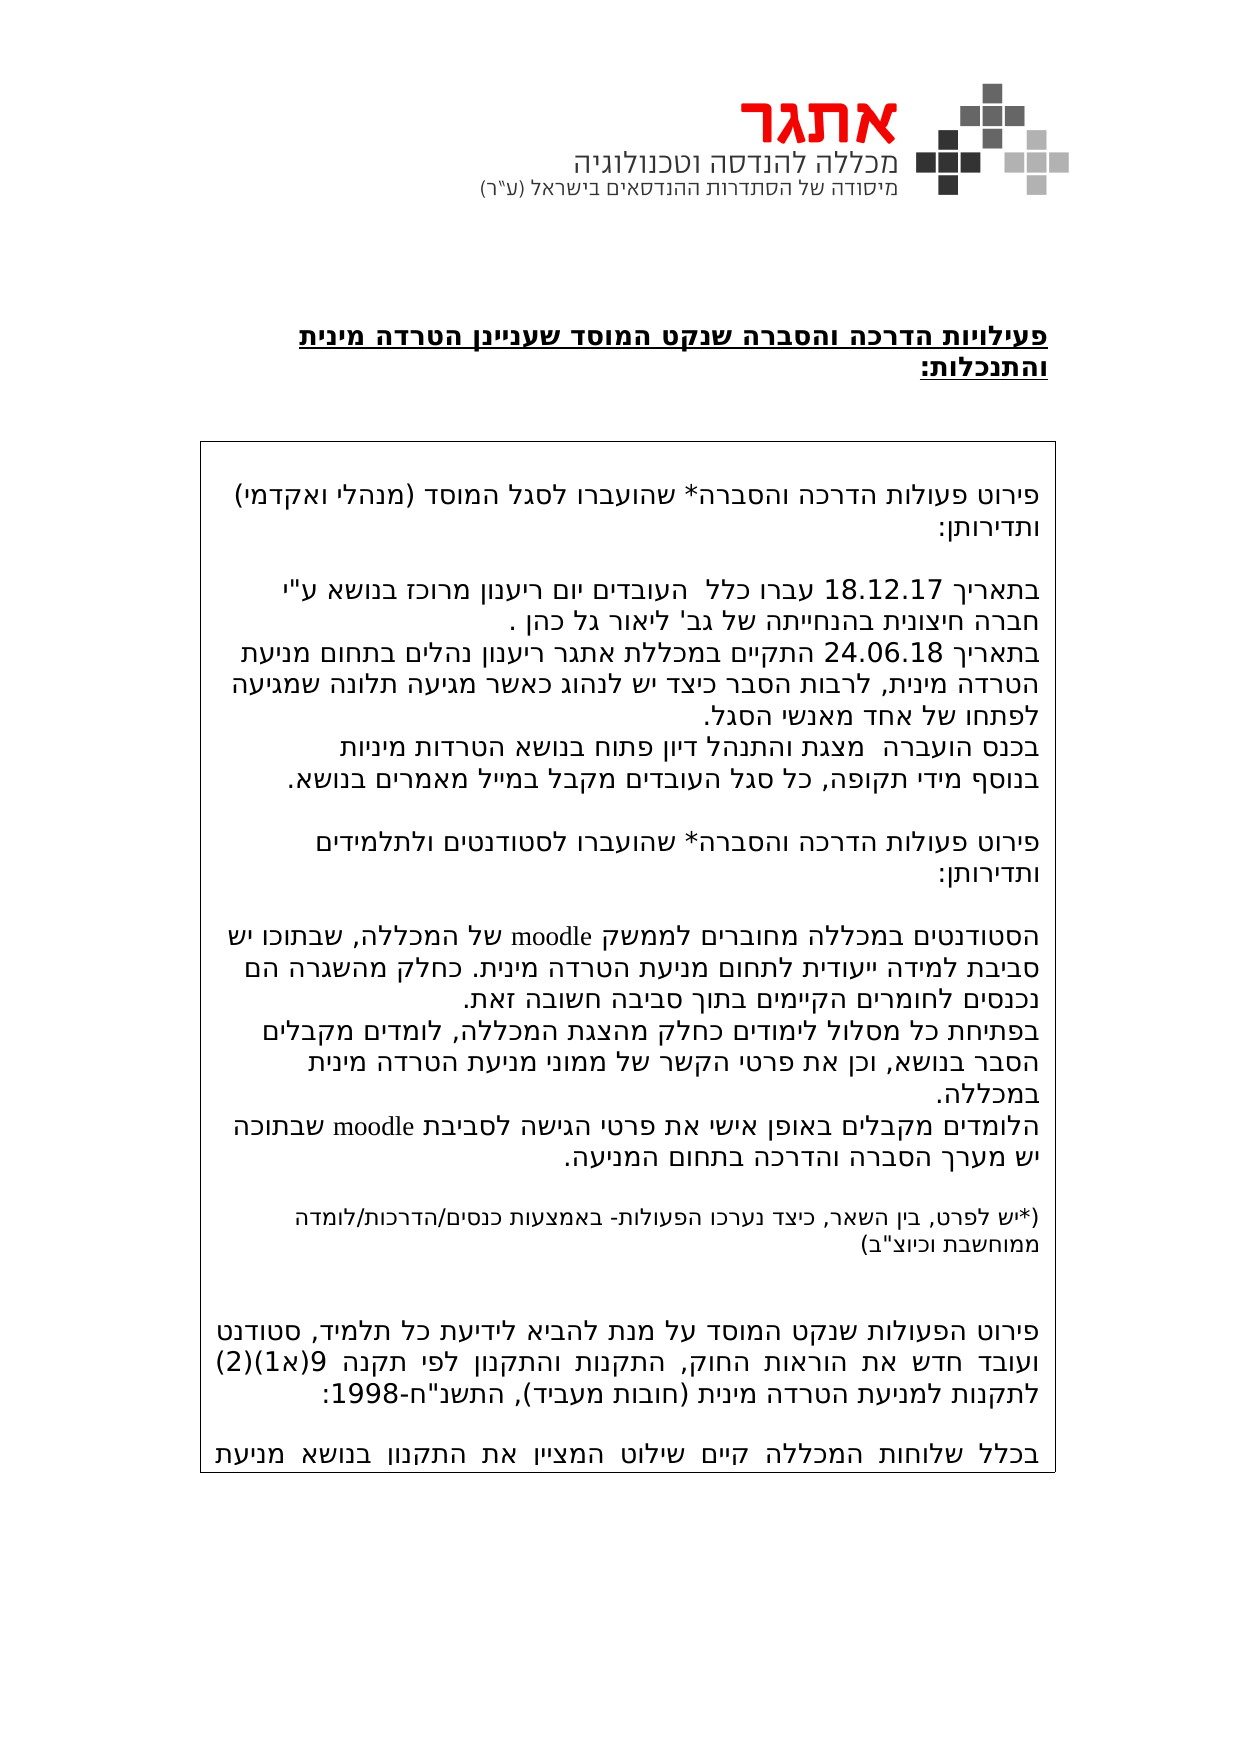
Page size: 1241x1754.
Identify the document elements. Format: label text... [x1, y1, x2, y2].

picture [460, 73, 1078, 205]
text פעילויות הדרכה והסברה שנקט המוסד שעניינן הטרדה מינית והתנכלות: [207, 320, 1048, 383]
